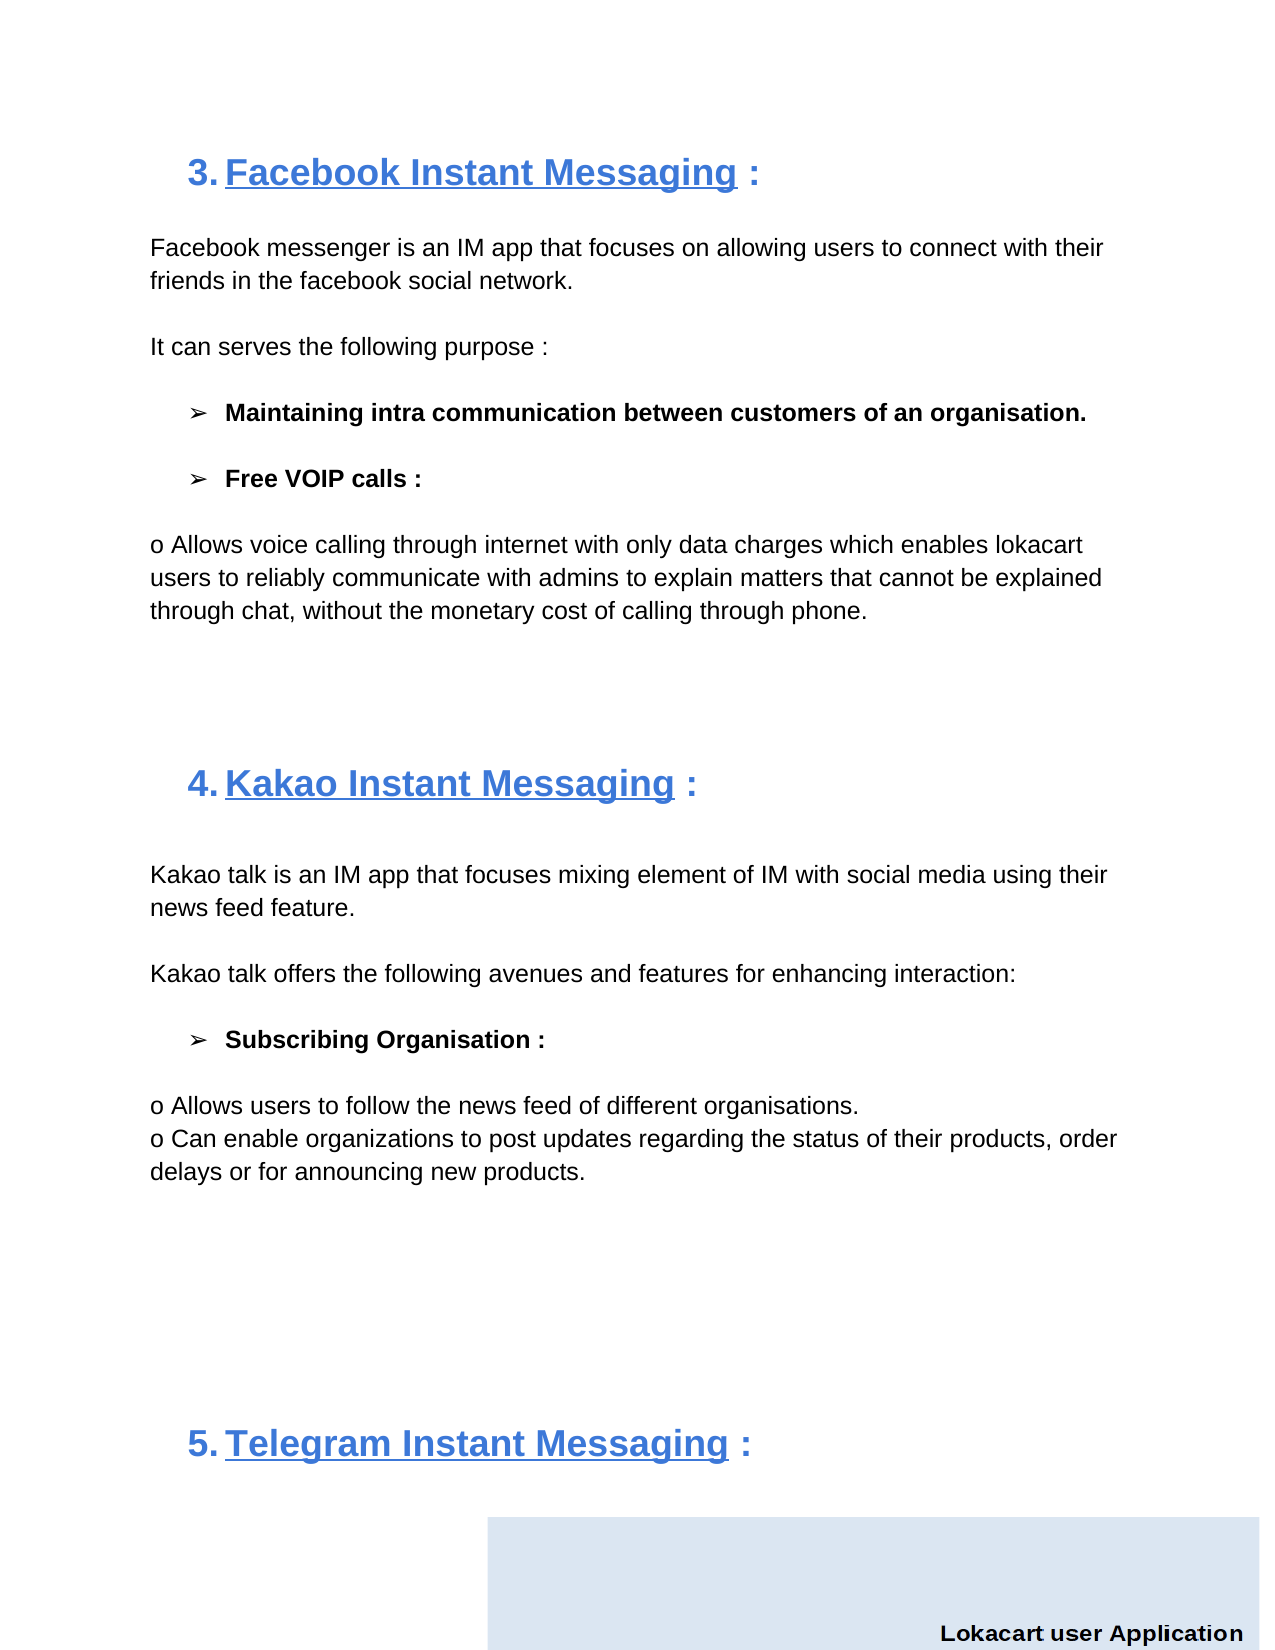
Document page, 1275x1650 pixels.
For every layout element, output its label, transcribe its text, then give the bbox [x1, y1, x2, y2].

list Subscribing Organisation : [187, 1025, 1125, 1054]
list Telegram Instant Messaging : [187, 1422, 1125, 1465]
list Maintaining intra communication between customers of an organisation. [187, 398, 1125, 426]
picture [487, 1517, 1260, 1650]
text o Allows voice calling through internet with only data charges which enables lokacart users to reliably communicate with admins to explain matters that cannot be explained through chat, without the monetary cost of calling through phone. [150, 530, 1125, 624]
text It can serves the following purpose : [150, 332, 1125, 360]
list Free VOIP calls : [187, 464, 1125, 492]
text o Can enable organizations to post updates regarding the status of their products, order delays or for announcing new products. [150, 1124, 1125, 1186]
text Kakao talk is an IM app that focuses mixing element of IM with social media using their news feed feature. [150, 860, 1125, 922]
text Facebook messenger is an IM app that focuses on allowing users to connect with their friends in the facebook social network. [150, 233, 1125, 294]
list Kakao Instant Messaging : [187, 761, 1125, 804]
text o Allows users to follow the news feed of different organisations. [150, 1091, 1125, 1120]
list Facebook Instant Messaging : [187, 150, 1125, 193]
text Kakao talk offers the following avenues and features for enhancing interaction: [150, 959, 1125, 988]
